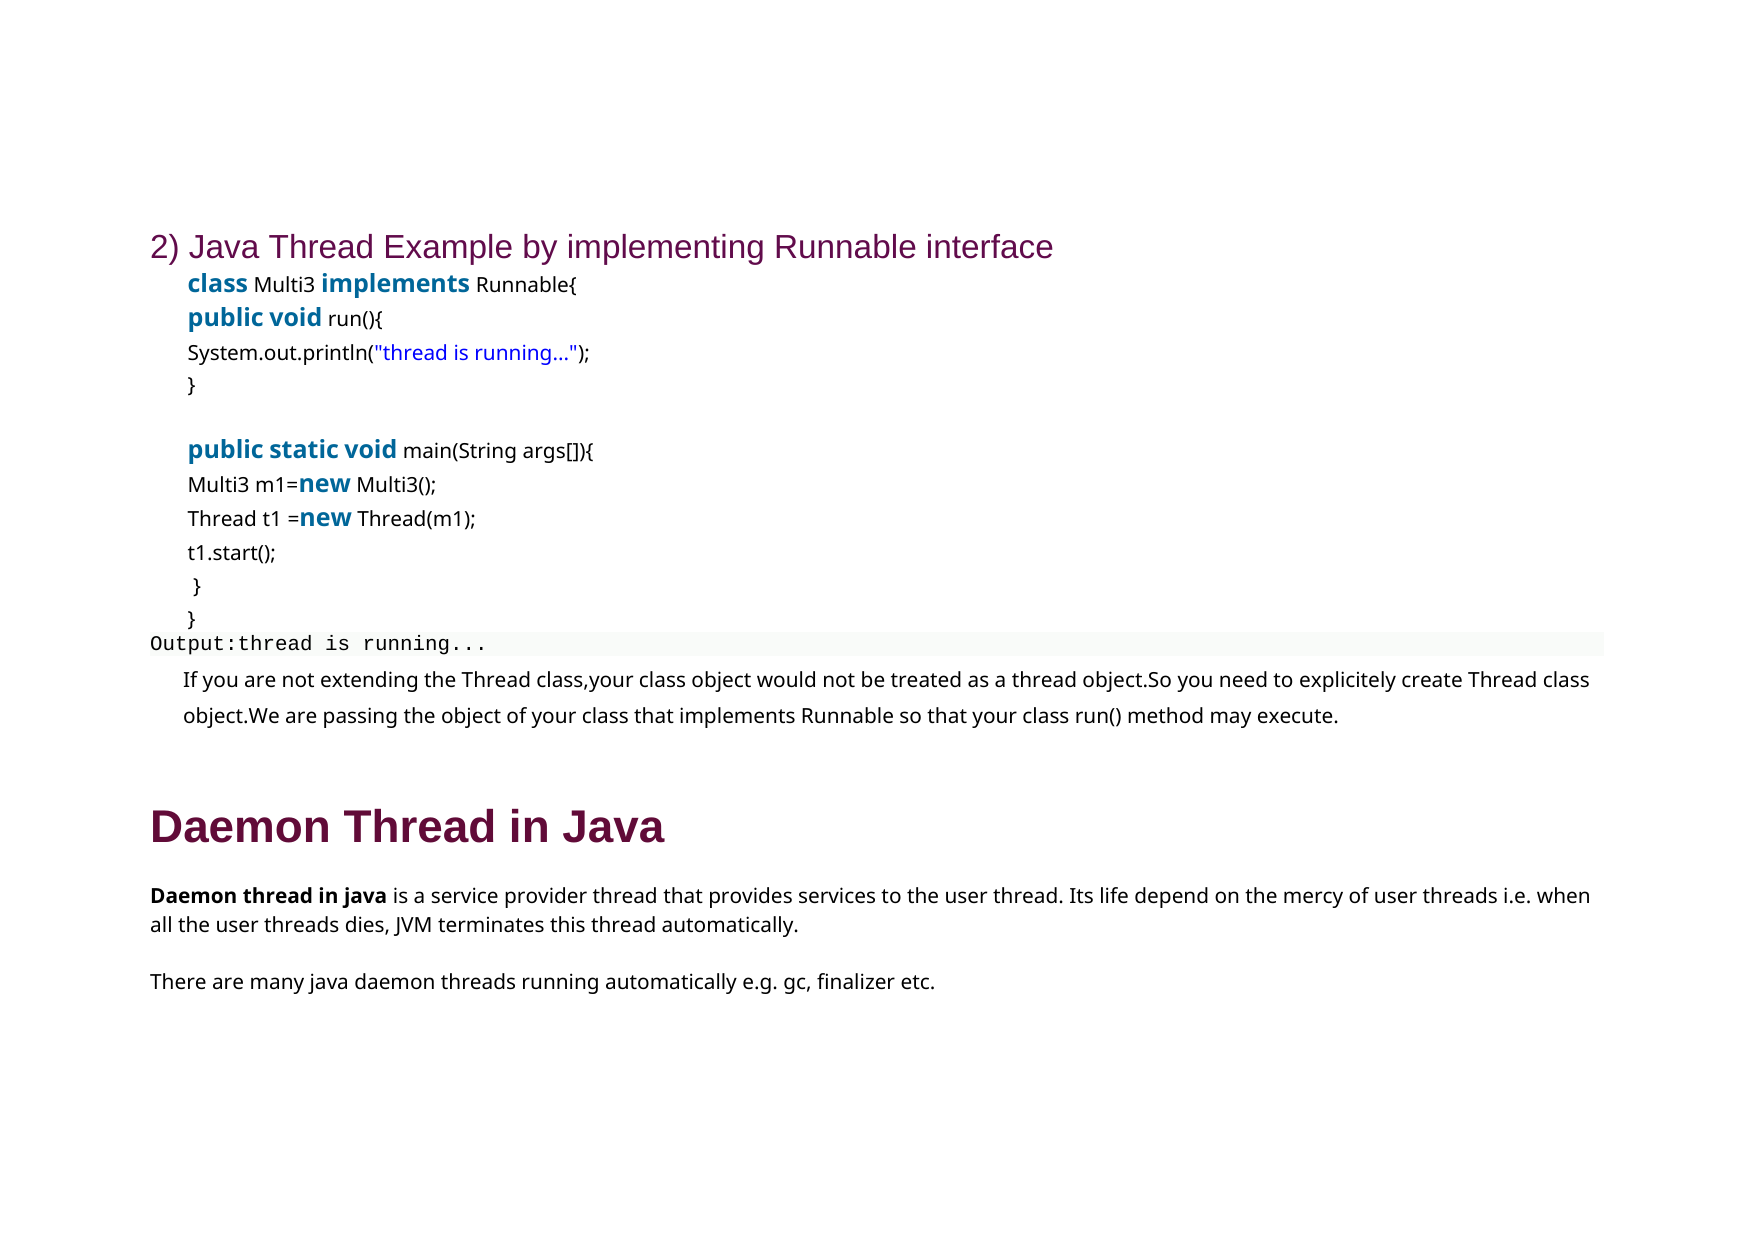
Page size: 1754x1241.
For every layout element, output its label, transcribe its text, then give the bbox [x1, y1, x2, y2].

subtitle Daemon Thread in Java [150, 799, 1604, 852]
text Thread t1 =new Thread(m1); [187, 500, 1604, 534]
text } [187, 600, 1604, 632]
text 2) Java Thread Example by implementing Runnable interface [150, 227, 1604, 265]
text public void run(){ [187, 299, 1604, 333]
table_header If you are not extending the Thread class,your class object would not be treated as a thread object.So you need to explicitely create Thread class object.We are passing the object of your class that implements Runnable so that your class run() method may execute. [150, 656, 1684, 731]
text t1.start(); [187, 534, 1604, 567]
text Multi3 m1=new Multi3(); [187, 466, 1604, 500]
text Output:thread is running... [150, 632, 1604, 656]
text Daemon thread in java is a service provider thread that provides services to the user thread. Its life depend on the mercy of user threads i.e. when all the user threads dies, JVM terminates this thread automatically. [150, 881, 1604, 938]
text public static void main(String args[]){ [187, 432, 1604, 466]
text There are many java daemon threads running automatically e.g. gc, finalizer etc. [150, 967, 1604, 996]
text System.out.println("thread is running..."); [187, 333, 1604, 366]
text } [187, 567, 1604, 600]
text } [187, 366, 1604, 399]
text class Multi3 implements Runnable{ [187, 265, 1604, 299]
